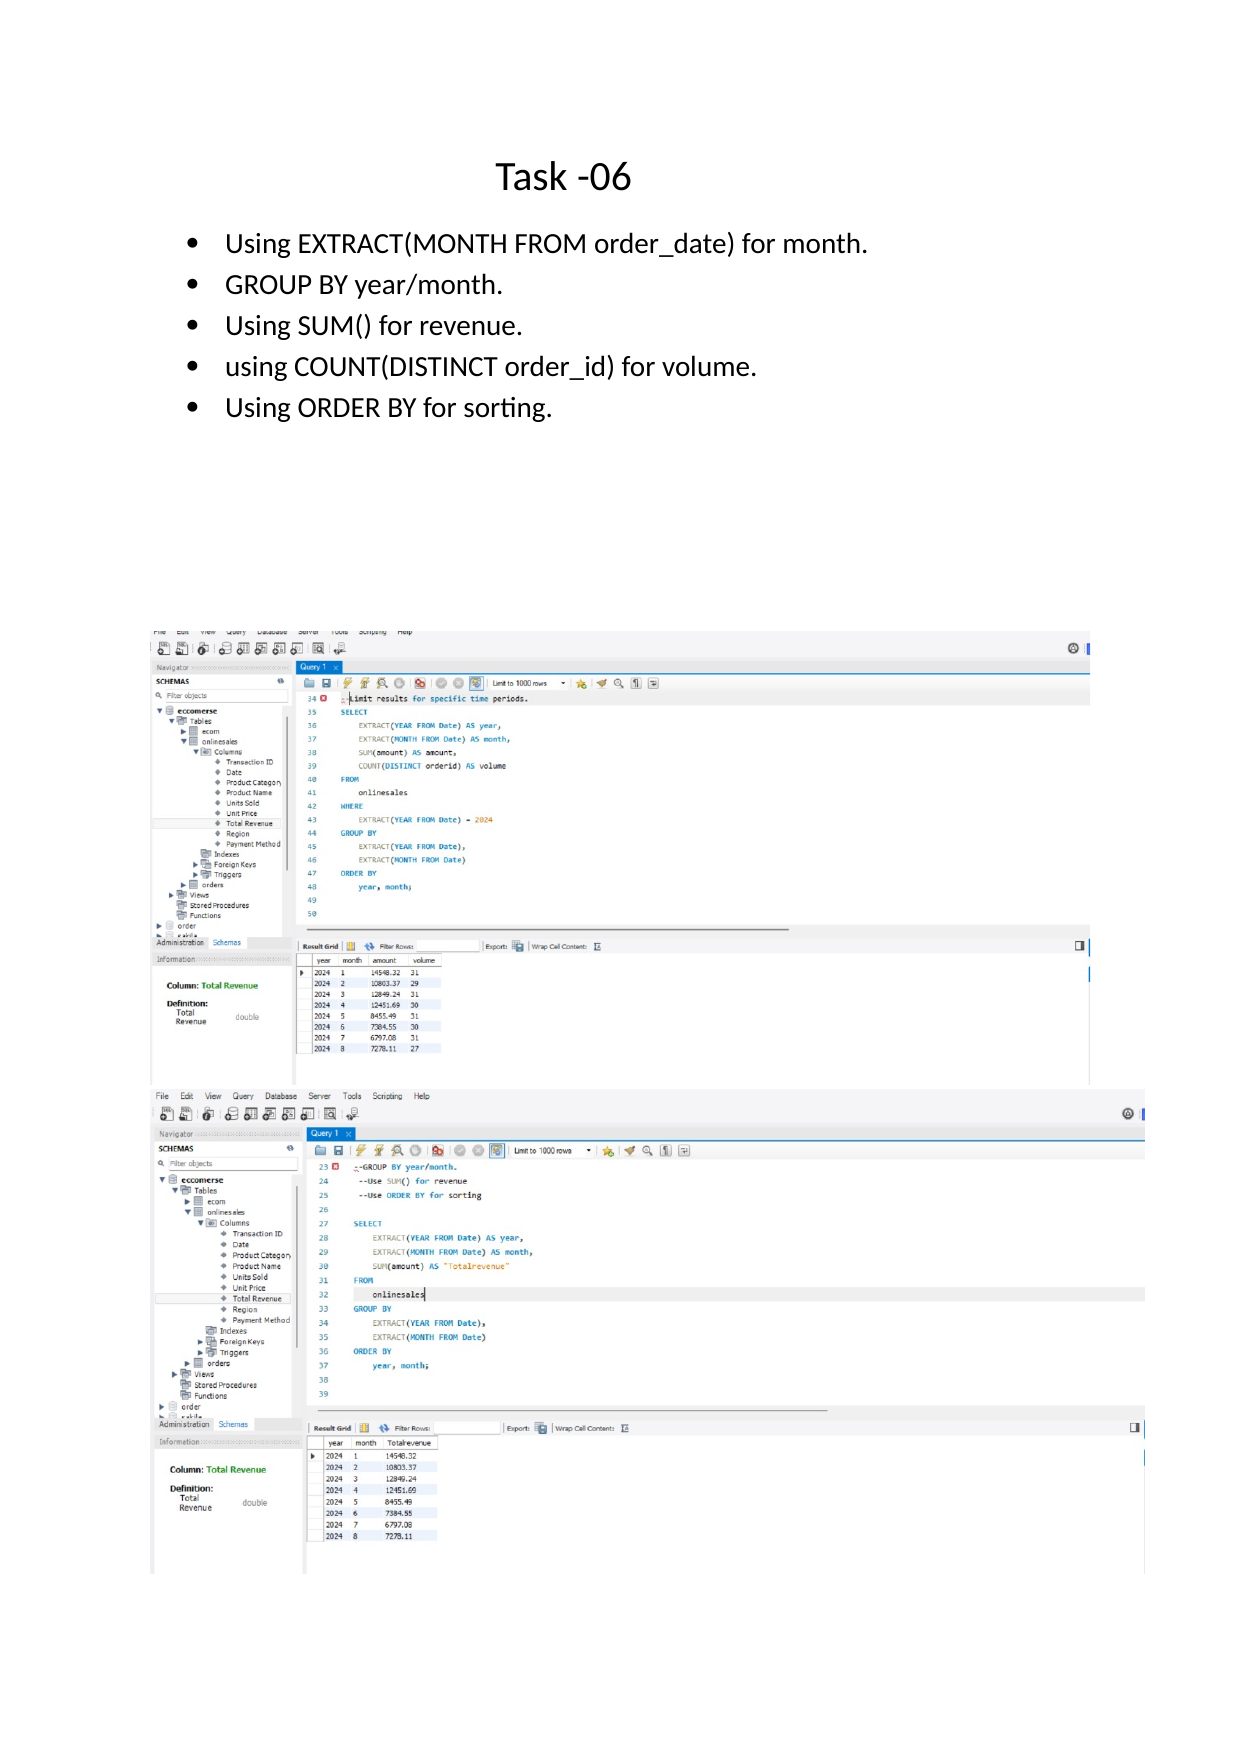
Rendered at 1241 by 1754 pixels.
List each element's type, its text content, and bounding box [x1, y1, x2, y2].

text Task -06 [150, 150, 1090, 201]
list GROUP BY year/month. [187, 266, 1090, 302]
picture [150, 631, 1091, 1085]
picture [150, 1089, 1145, 1574]
list using COUNT(DISTINCT order_id) for volume. [187, 348, 1090, 383]
list Using ORDER BY for sorting. [187, 389, 1090, 424]
list Using SUM() for revenue. [187, 307, 1090, 343]
list Using EXTRACT(MONTH FROM order_date) for month. [187, 225, 1090, 261]
